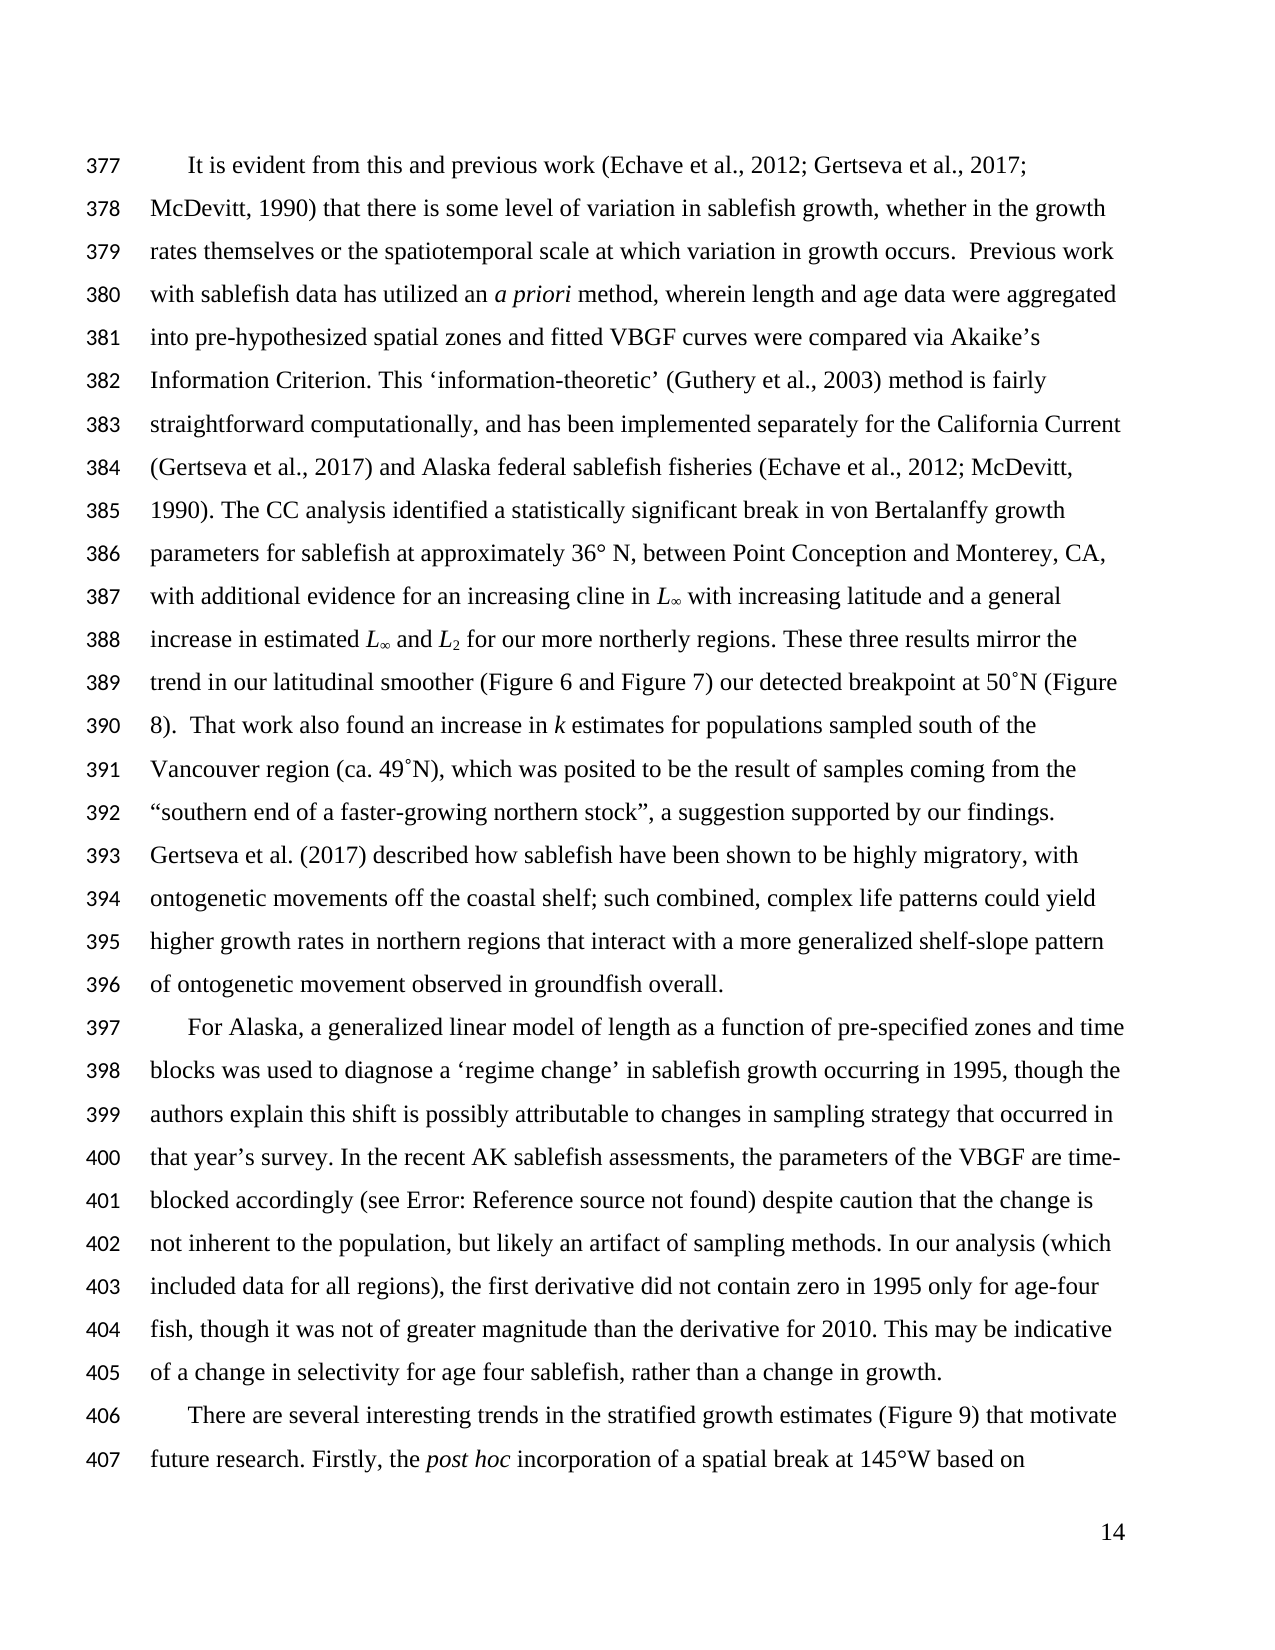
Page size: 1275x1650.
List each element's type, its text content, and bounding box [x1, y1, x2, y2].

text It is evident from this and previous work (Echave et al., 2012; Gertseva et al., 2017; McDevitt, 1990) that there is some level of variation in sablefish growth, whether in the growth rates themselves or the spatiotemporal scale at which variation in growth occurs. Previous work with sablefish data has utilized an a priori method, wherein length and age data were aggregated into pre-hypothesized spatial zones and fitted VBGF curves were compared via Akaike’s Information Criterion. This ‘information-theoretic’ (Guthery et al., 2003) method is fairly straightforward computationally, and has been implemented separately for the California Current (Gertseva et al., 2017) and Alaska federal sablefish fisheries (Echave et al., 2012; McDevitt, 1990). The CC analysis identified a statistically significant break in von Bertalanffy growth parameters for sablefish at approximately 36° N, between Point Conception and Monterey, CA, with additional evidence for an increasing cline in L∞ with increasing latitude and a general increase in estimated L∞ and L2 for our more northerly regions. These three results mirror the trend in our latitudinal smoother (Figure 6 and 7) our detected breakpoint at 50˚N (Figure 8). That work also found an increase in k estimates for populations sampled south of the Vancouver region (ca. 49˚N), which was posited to be the result of samples coming from the “southern end of a faster-growing northern stock”, a suggestion supported by our findings. Gertseva et al. (2017) described how sablefish have been shown to be highly migratory, with ontogenetic movements off the coastal shelf; such combined, complex life patterns could yield higher growth rates in northern regions that interact with a more generalized shelf-slope pattern of ontogenetic movement observed in groundfish overall. [150, 150, 1125, 998]
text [150, 1401, 1125, 1472]
text For Alaska, a generalized linear model of length as a function of pre-specified zones and time blocks was used to diagnose a ‘regime change’ in sablefish growth occurring in 1995, though the authors explain this shift is possibly attributable to changes in sampling strategy that occurred in that year’s survey. In the recent AK sablefish assessments, the parameters of the VBGF are time-blocked accordingly (see Table 3) despite caution that the change is not inherent to the population, but likely an artifact of sampling methods. In our analysis (which included data for all regions), the first derivative did not contain zero in 1995 only for age-four fish, though it was not of greater magnitude than the derivative for 2010. This may be indicative of a change in selectivity for age four sablefish, rather than a change in growth. [150, 1012, 1125, 1386]
